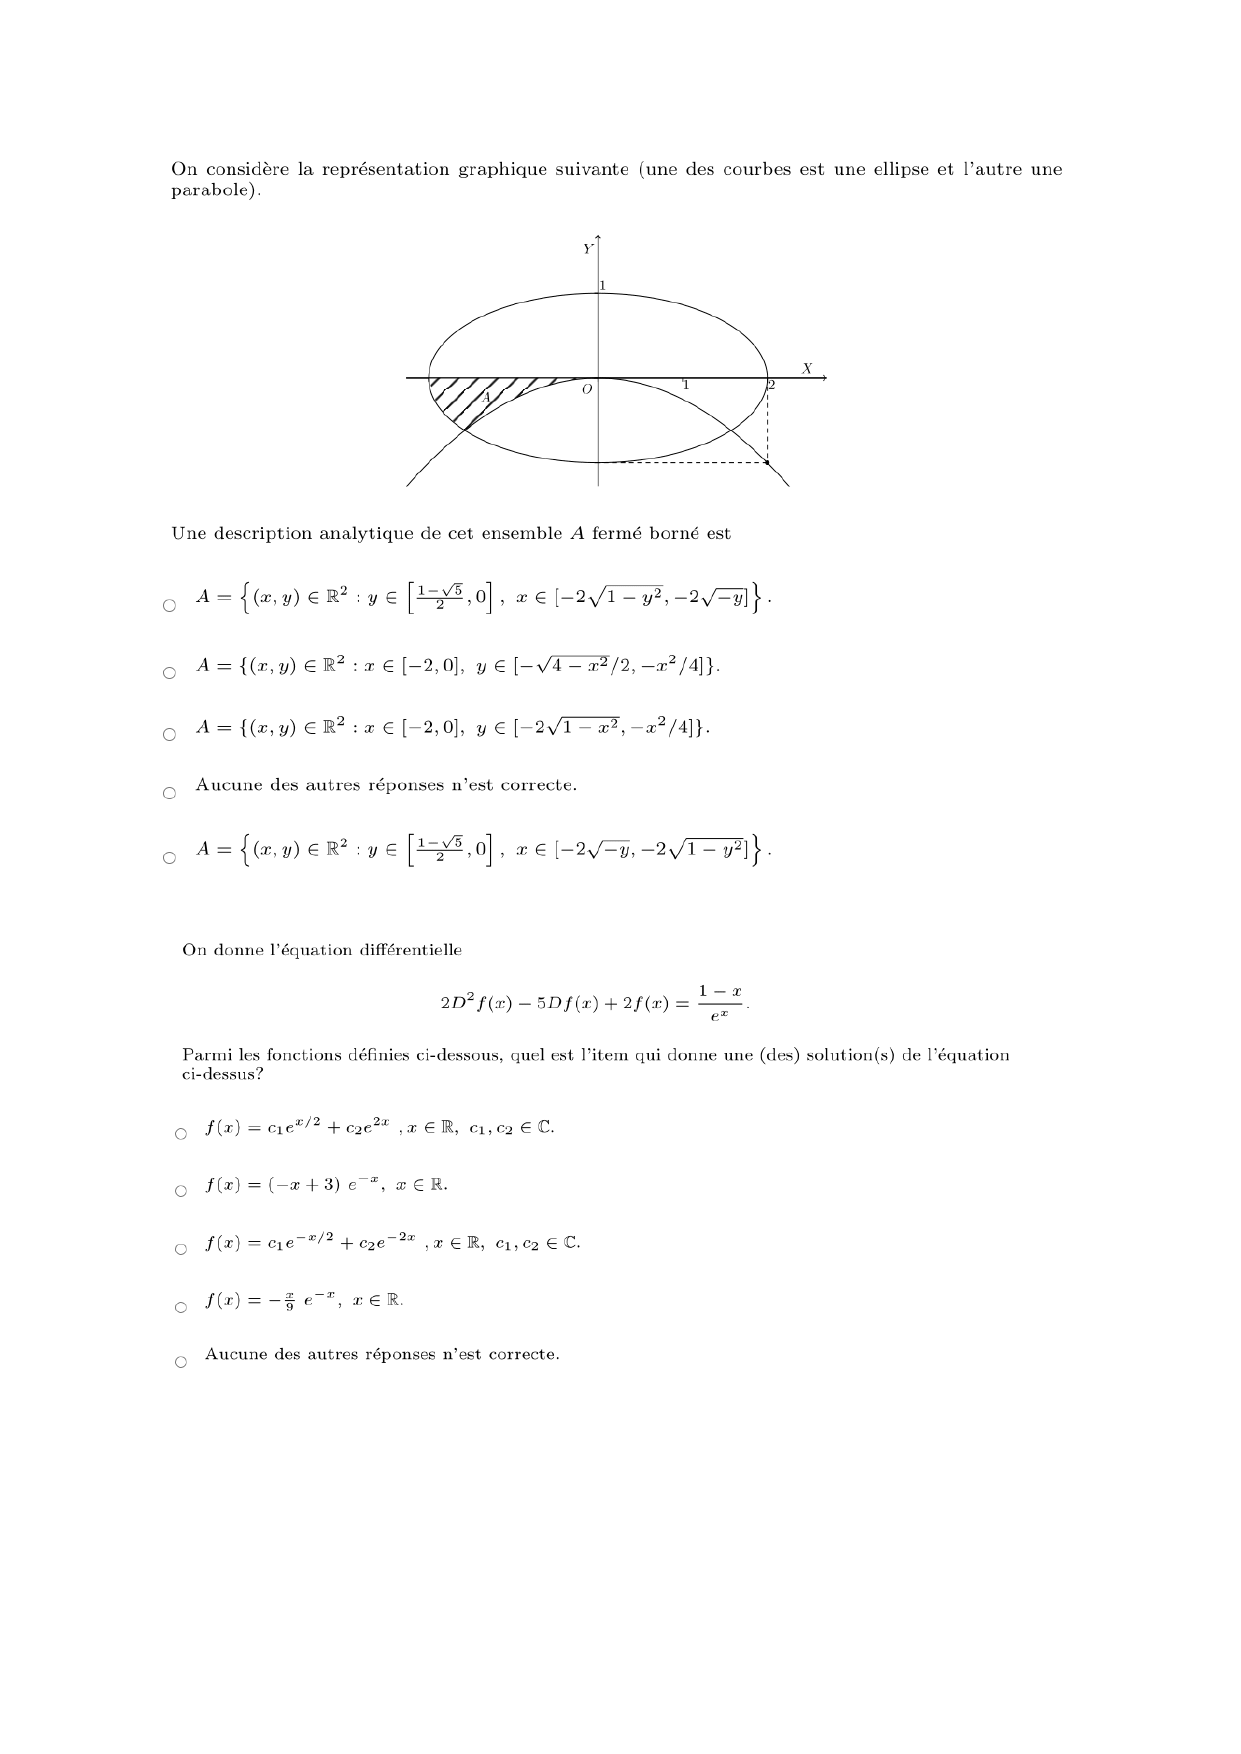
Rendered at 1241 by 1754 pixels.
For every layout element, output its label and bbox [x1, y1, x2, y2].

picture [147, 915, 1093, 1403]
picture [147, 147, 1093, 897]
